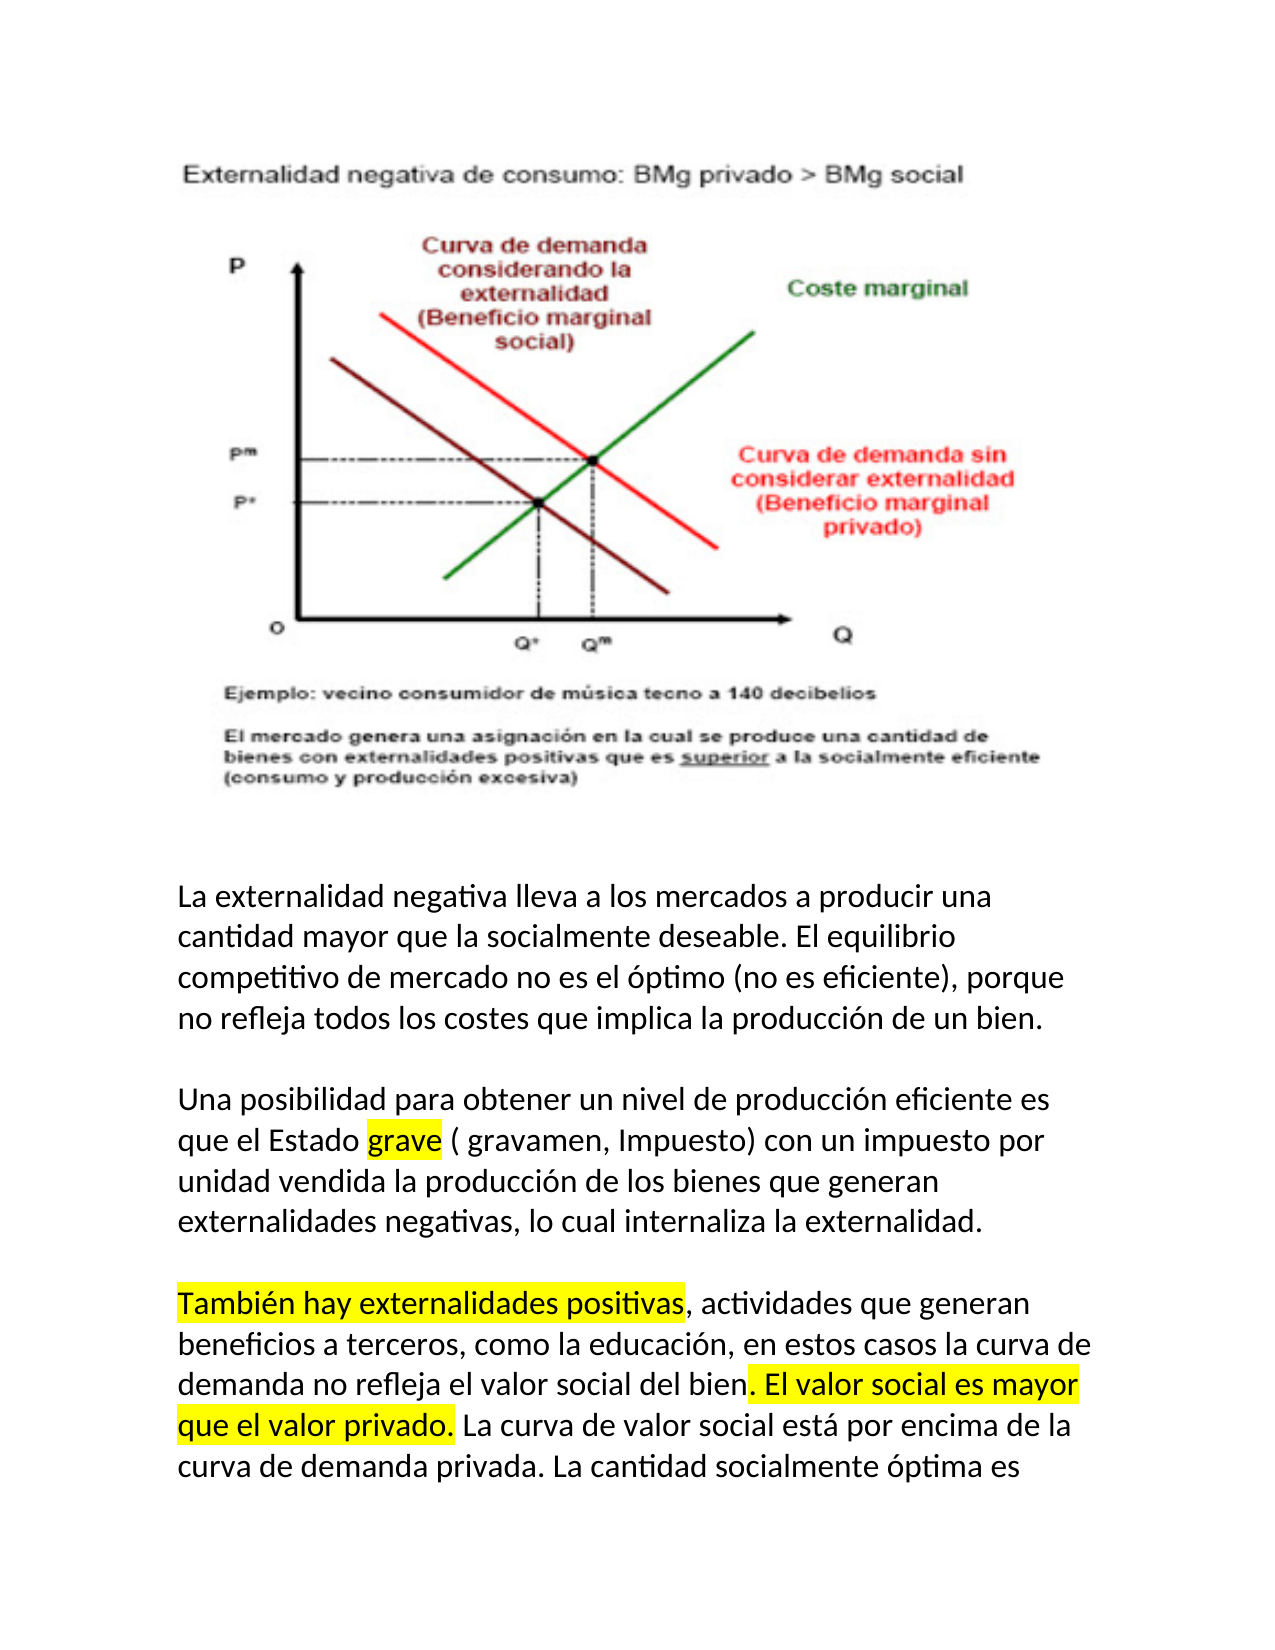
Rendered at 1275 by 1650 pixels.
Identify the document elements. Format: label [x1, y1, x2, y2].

text [177, 148, 1098, 1486]
picture [177, 147, 1058, 794]
